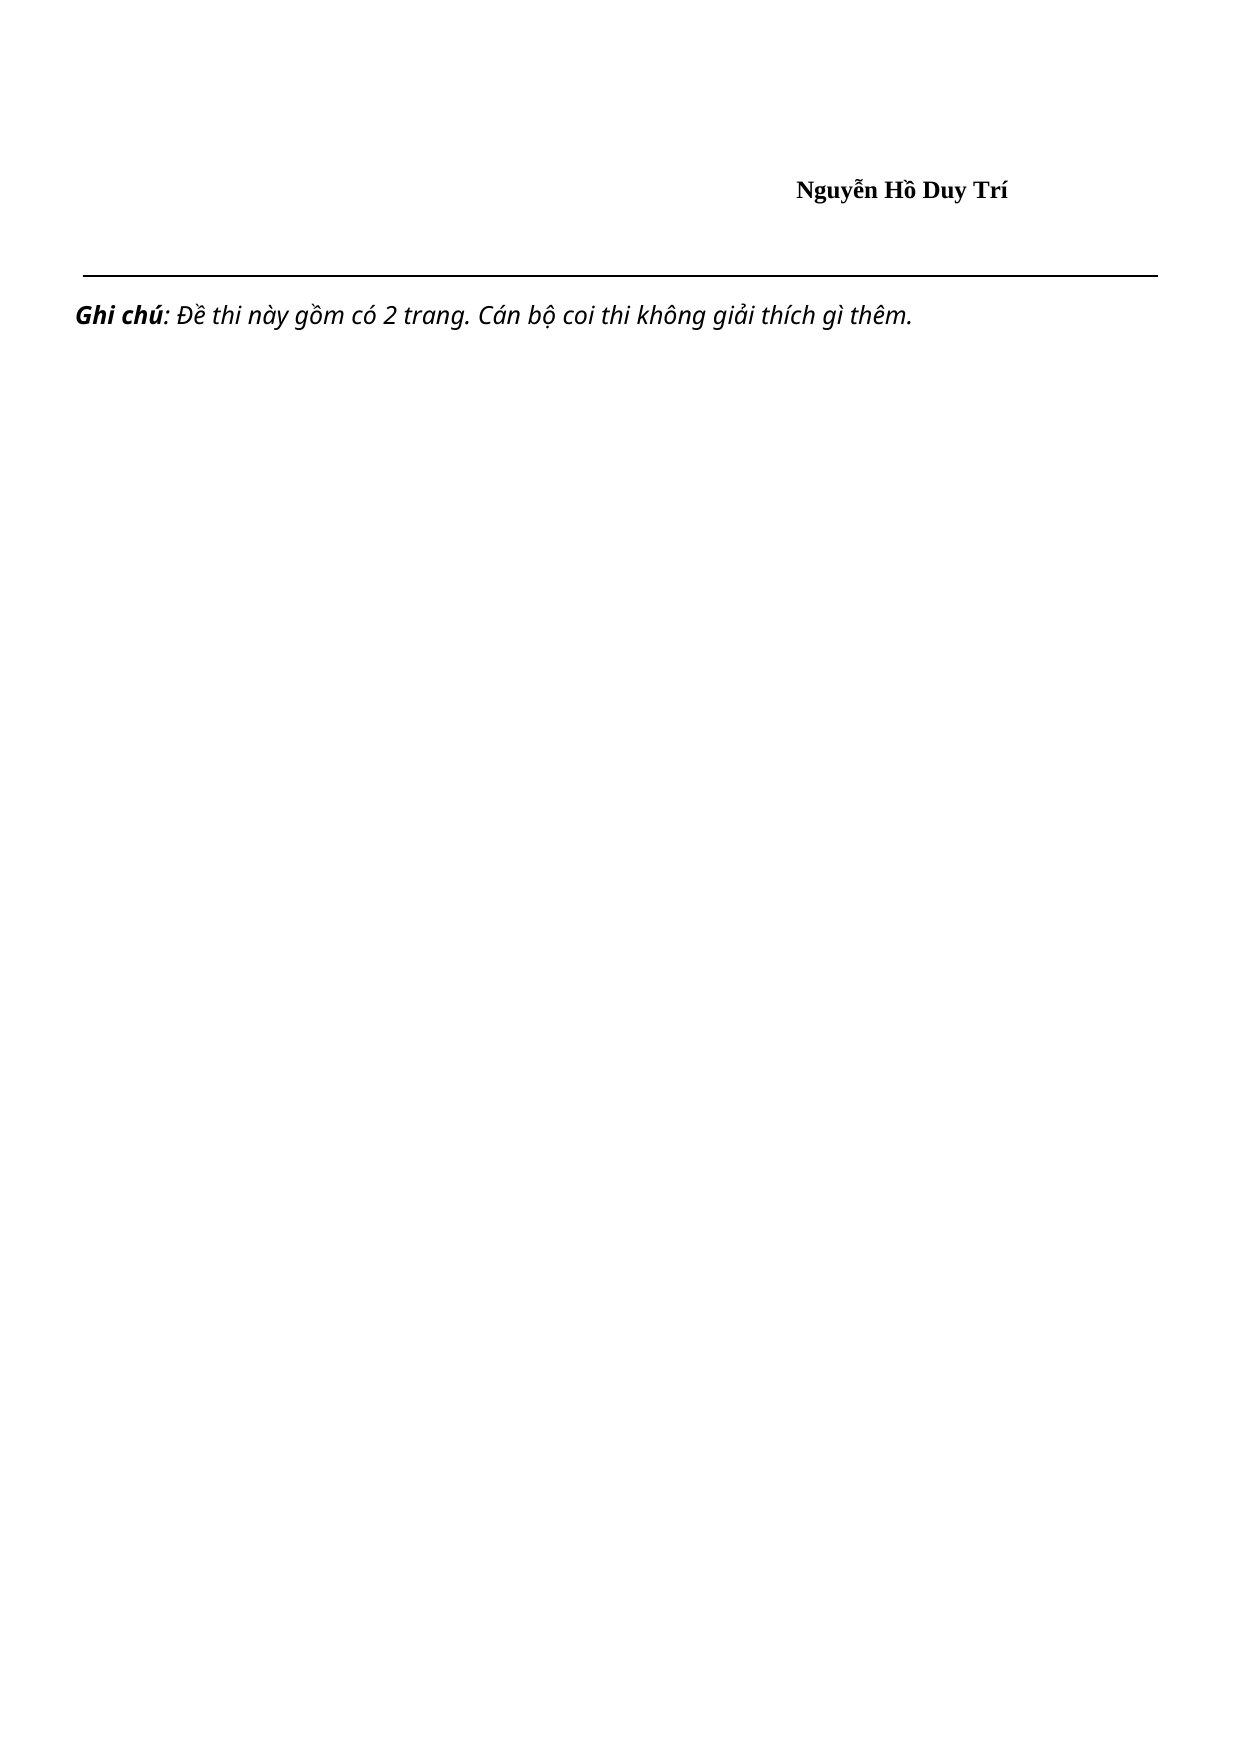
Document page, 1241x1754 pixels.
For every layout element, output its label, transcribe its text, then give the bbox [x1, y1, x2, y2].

list Nguyễn Hồ Duy Trí [178, 175, 1165, 204]
list Ghi chú: Đề thi này gồm có 2 trang. Cán bộ coi thi không giải thích gì thêm. [75, 298, 1165, 332]
